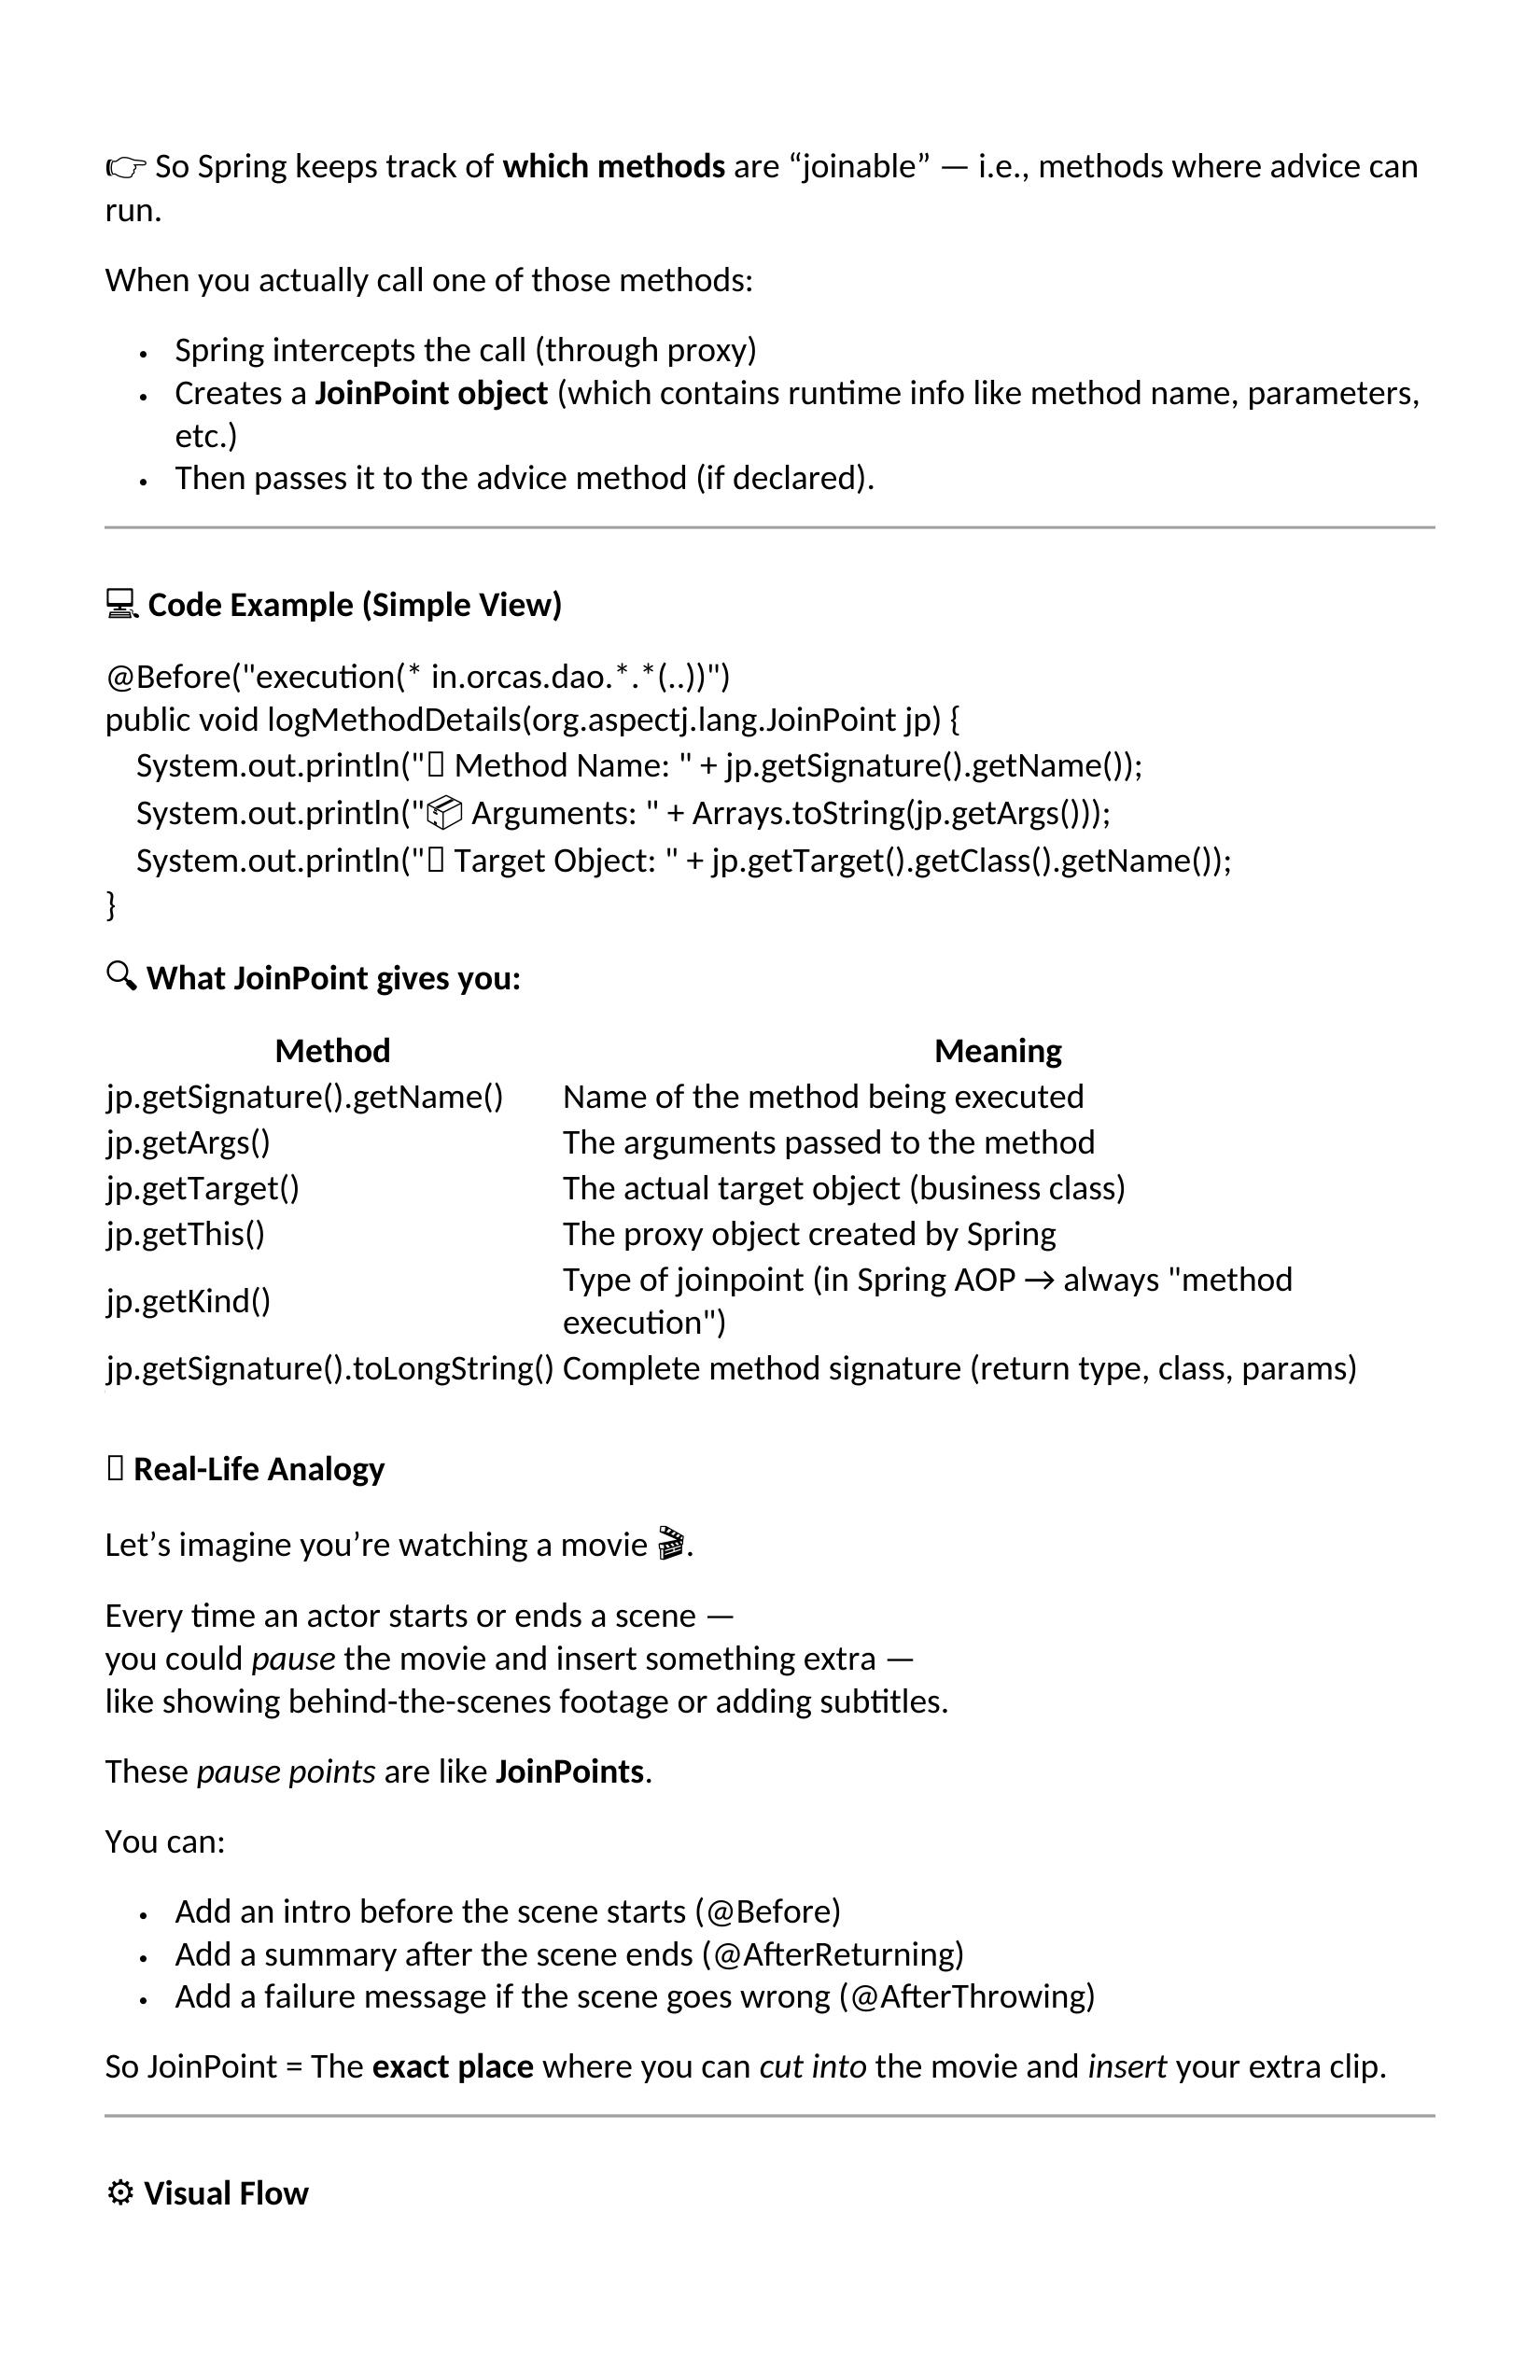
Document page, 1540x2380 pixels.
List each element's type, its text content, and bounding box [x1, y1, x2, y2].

table_cell jp.getArgs() [105, 1119, 561, 1165]
text 🔍 What JoinPoint gives you: [105, 953, 1435, 1001]
text System.out.println("📍 Method Name: " + jp.getSignature().getName()); [105, 740, 1435, 788]
list Creates a JoinPoint object (which contains runtime info like method name, parameters, etc.) [140, 371, 1435, 455]
list Then passes it to the advice method (if declared). [140, 455, 1435, 498]
table_cell The arguments passed to the method [561, 1119, 1435, 1165]
table_cell jp.getKind() [105, 1256, 561, 1345]
text These pause points are like JoinPoints. [105, 1749, 1435, 1791]
text System.out.println("🎯 Target Object: " + jp.getTarget().getClass().getName()); [105, 835, 1435, 883]
text 💻 Code Example (Simple View) [105, 580, 1435, 627]
table_cell jp.getSignature().toLongString() [105, 1345, 561, 1390]
text When you actually call one of those methods: [105, 258, 1435, 301]
list Spring intercepts the call (through proxy) [140, 328, 1435, 371]
text So JoinPoint = The exact place where you can cut into the movie and insert your extra clip. [105, 2044, 1435, 2087]
text 👉 So Spring keeps track of which methods are “joinable” — i.e., methods where advice can run. [105, 140, 1435, 231]
list Add a summary after the scene ends (@AfterReturning) [140, 1931, 1435, 1974]
text ⚙️ Visual Flow [105, 2168, 1435, 2216]
table_cell jp.getTarget() [105, 1165, 561, 1211]
text @Before("execution(* in.orcas.dao.*.*(..))") [105, 654, 1435, 697]
table_header Meaning [561, 1028, 1435, 1073]
list Add a failure message if the scene goes wrong (@AfterThrowing) [140, 1974, 1435, 2017]
table_cell jp.getThis() [105, 1211, 561, 1256]
text } [105, 883, 1435, 926]
list Add an intro before the scene starts (@Before) [140, 1889, 1435, 1931]
table_cell Name of the method being executed [561, 1073, 1435, 1119]
table_cell The actual target object (business class) [561, 1165, 1435, 1211]
text 🎯 Real-Life Analogy [105, 1444, 1435, 1491]
table_cell jp.getSignature().getName() [105, 1073, 561, 1119]
text You can: [105, 1819, 1435, 1861]
text System.out.println("📦 Arguments: " + Arrays.toString(jp.getArgs())); [105, 788, 1435, 835]
text public void logMethodDetails(org.aspectj.lang.JoinPoint jp) { [105, 697, 1435, 740]
table_cell Type of joinpoint (in Spring AOP → always "method execution") [561, 1256, 1435, 1345]
text Every time an actor starts or ends a scene — you could pause the movie and insert something extra — like showing behind-the-scenes footage or adding subtitles. [105, 1593, 1435, 1721]
table_cell The proxy object created by Spring [561, 1211, 1435, 1256]
table_header Method [105, 1028, 561, 1073]
text Let’s imagine you’re watching a movie 🎬. [105, 1519, 1435, 1566]
table_cell Complete method signature (return type, class, params) [561, 1345, 1435, 1390]
